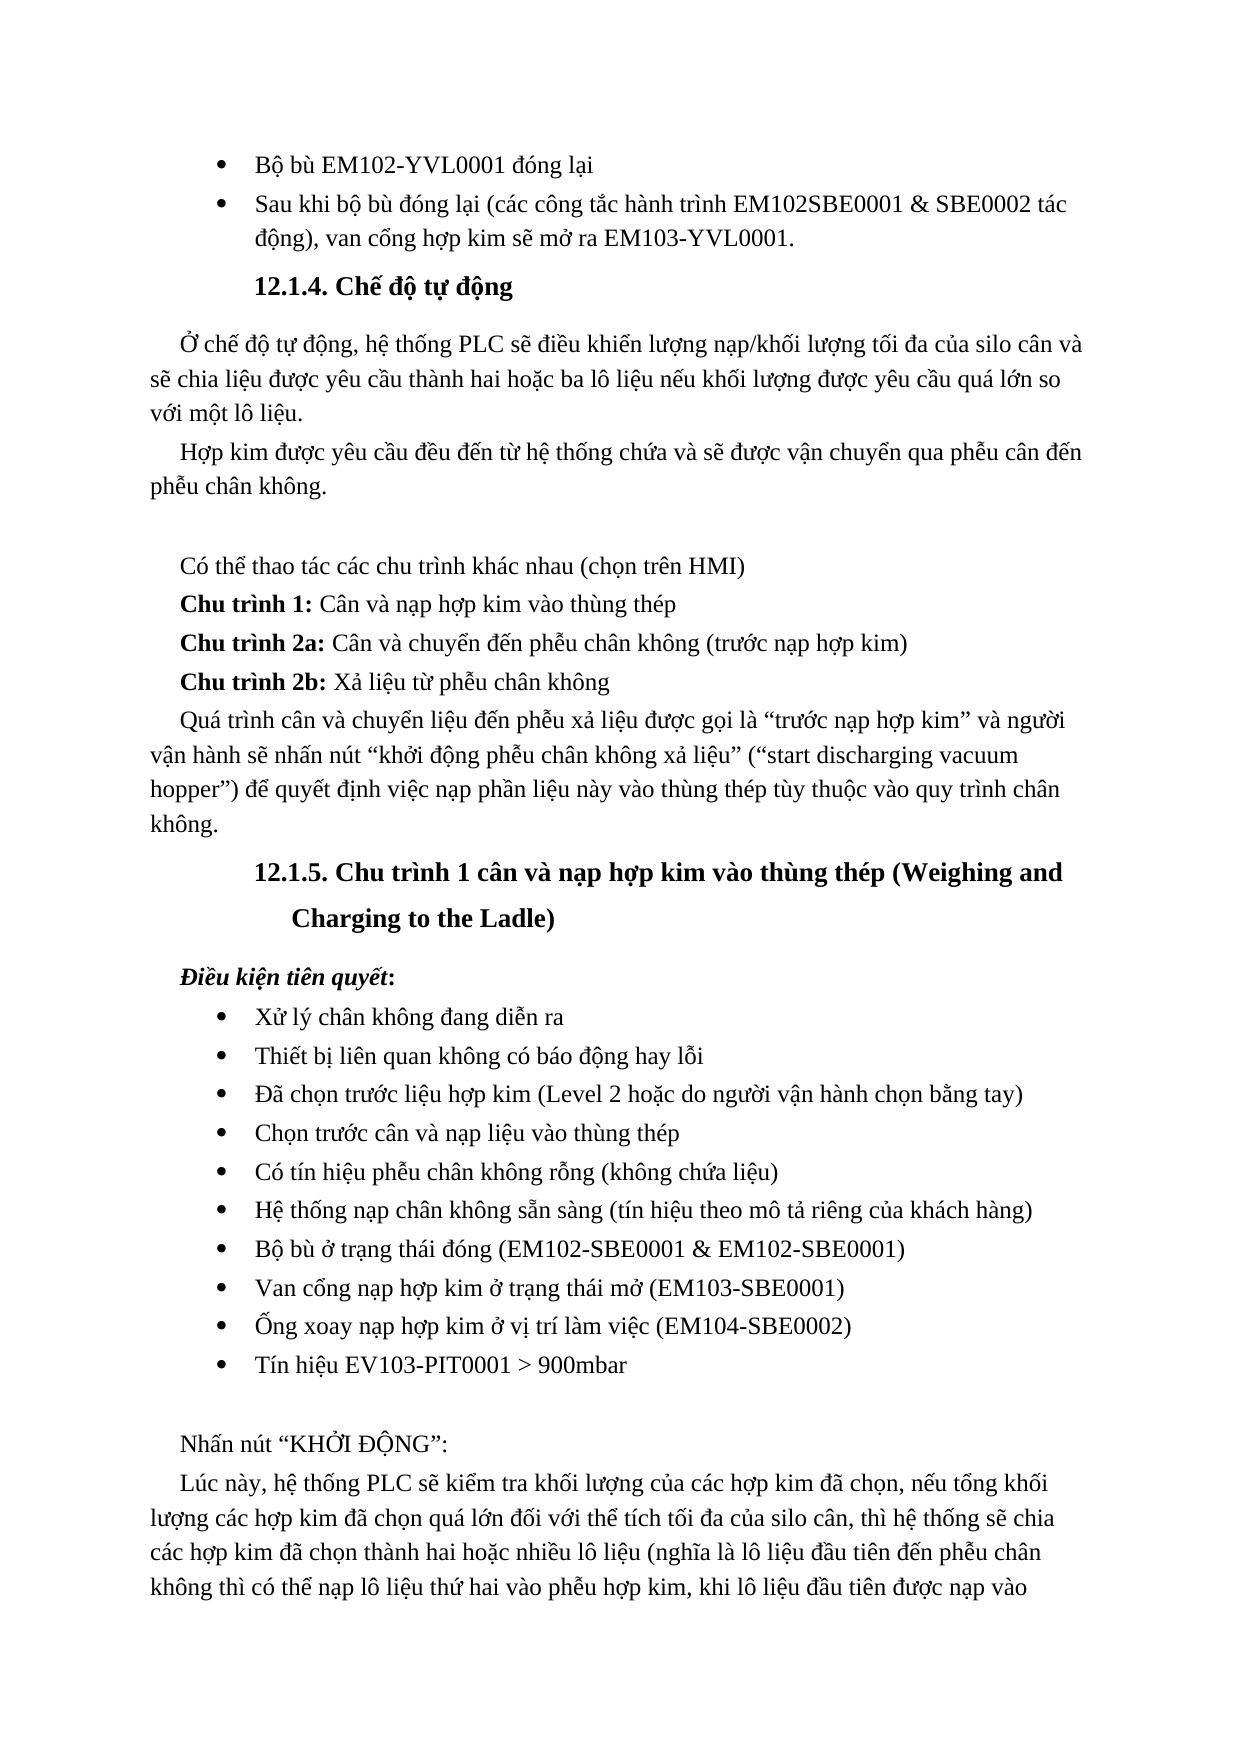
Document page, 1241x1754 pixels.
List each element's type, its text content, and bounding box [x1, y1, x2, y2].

text Ở chế độ tự động, hệ thống PLC sẽ điều khiển lượng nạp/khối lượng tối đa của silo cân và sẽ chia liệu được yêu cầu thành hai hoặc ba lô liệu nếu khối lượng được yêu cầu quá lớn so với một lô liệu. [150, 329, 1090, 427]
list Có tín hiệu phễu chân không rỗng (không chứa liệu) [217, 1157, 1090, 1186]
subtitle Chế độ tự động [253, 270, 1090, 301]
list Tín hiệu EV103-PIT0001 > 900mbar [217, 1350, 1090, 1379]
list Đã chọn trước liệu hợp kim (Level 2 hoặc do người vận hành chọn bằng tay) [217, 1079, 1090, 1108]
list Xử lý chân không đang diễn ra [217, 1002, 1090, 1031]
list Hệ thống nạp chân không sẵn sàng (tín hiệu theo mô tả riêng của khách hàng) [217, 1196, 1090, 1224]
text Chu trình 2b: Xả liệu từ phễu chân không [150, 667, 1090, 695]
text Quá trình cân và chuyển liệu đến phễu xả liệu được gọi là “trước nạp hợp kim” và người vận hành sẽ nhấn nút “khởi động phễu chân không xả liệu” (“start discharging vacuum hopper”) để quyết định việc nạp phần liệu này vào thùng thép tùy thuộc vào quy trình chân không. [150, 705, 1090, 837]
text Điều kiện tiên quyết: [150, 962, 1090, 990]
list Ống xoay nạp hợp kim ở vị trí làm việc (EM104-SBE0002) [217, 1311, 1090, 1340]
list Bộ bù ở trạng thái đóng (EM102-SBE0001 & EM102-SBE0001) [217, 1234, 1090, 1263]
text Chu trình 1: Cân và nạp hợp kim vào thùng thép [150, 589, 1090, 618]
list Bộ bù EM102-YVL0001 đóng lại [217, 150, 1090, 179]
text Nhấn nút “KHỞI ĐỘNG”: [150, 1429, 1090, 1458]
list Chọn trước cân và nạp liệu vào thùng thép [217, 1118, 1090, 1147]
list Sau khi bộ bù đóng lại (các công tắc hành trình EM102SBE0001 & SBE0002 tác động), van cổng hợp kim sẽ mở ra EM103-YVL0001. [217, 189, 1090, 252]
list Van cổng nạp hợp kim ở trạng thái mở (EM103-SBE0001) [217, 1273, 1090, 1302]
subtitle Chu trình 1 cân và nạp hợp kim vào thùng thép (Weighing and Charging to the Ladle) [253, 856, 1090, 933]
text Hợp kim được yêu cầu đều đến từ hệ thống chứa và sẽ được vận chuyển qua phễu cân đến phễu chân không. [150, 437, 1090, 500]
text Có thể thao tác các chu trình khác nhau (chọn trên HMI) [150, 551, 1090, 579]
text Chu trình 2a: Cân và chuyển đến phễu chân không (trước nạp hợp kim) [150, 628, 1090, 657]
list Thiết bị liên quan không có báo động hay lỗi [217, 1041, 1090, 1070]
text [150, 1468, 1090, 1600]
